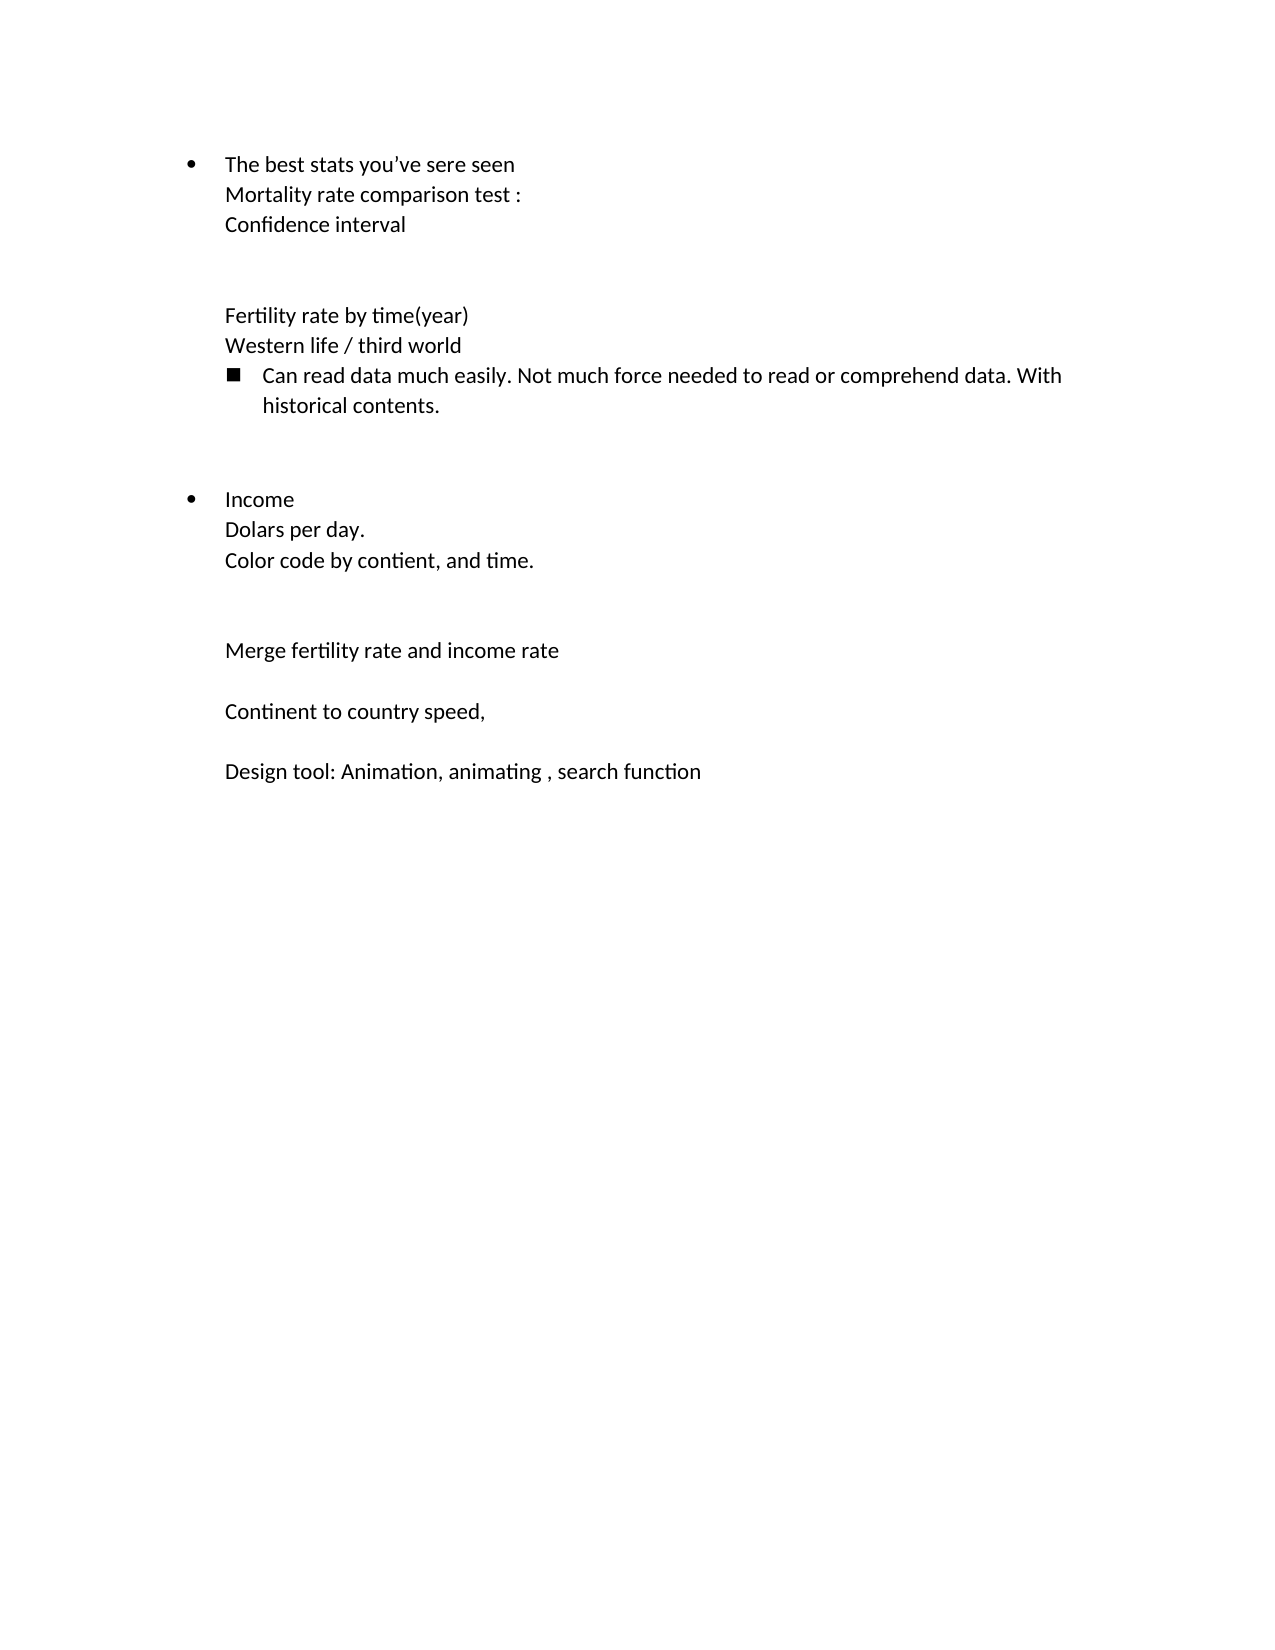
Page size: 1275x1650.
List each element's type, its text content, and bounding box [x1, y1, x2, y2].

list Can read data much easily. Not much force needed to read or comprehend data. With historical contents. [225, 361, 1125, 420]
list Continent to country speed, [225, 697, 1125, 725]
list Dolars per day. [225, 516, 1125, 544]
list Western life / third world [225, 331, 1125, 359]
list Mortality rate comparison test : [225, 180, 1125, 208]
list Fertility rate by time(year) [225, 301, 1125, 329]
list Income [187, 485, 1125, 513]
list Color code by contient, and time. [225, 546, 1125, 574]
list Confidence interval [225, 210, 1125, 238]
list Design tool: Animation, animating , search function [225, 757, 1125, 785]
list The best stats you’ve sere seen [187, 150, 1125, 178]
list Merge fertility rate and income rate [225, 636, 1125, 664]
